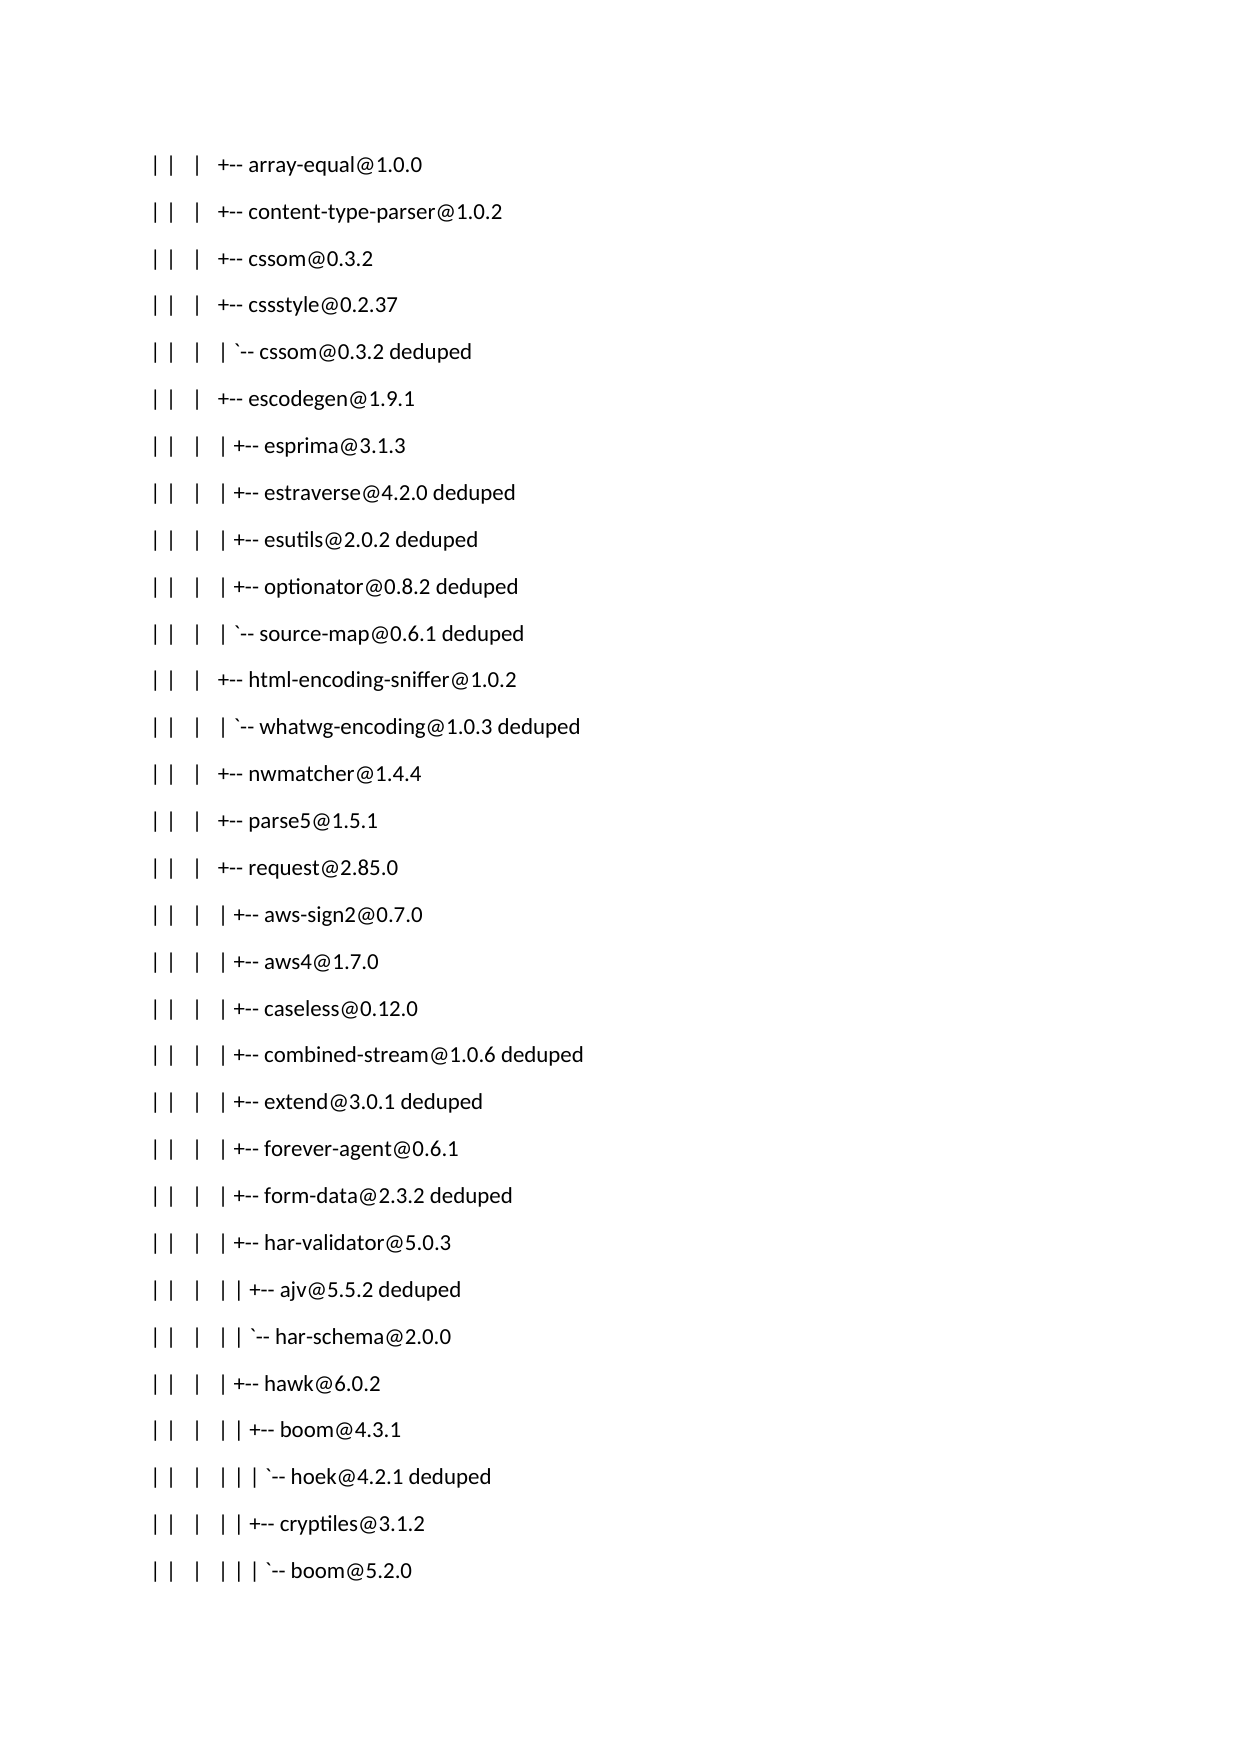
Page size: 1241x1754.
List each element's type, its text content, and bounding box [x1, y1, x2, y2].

text | | | | | +-- boom@4.3.1 [150, 1416, 1090, 1444]
text | | | | +-- aws-sign2@0.7.0 [150, 900, 1090, 928]
text | | | | +-- har-validator@5.0.3 [150, 1228, 1090, 1256]
text | | | +-- content-type-parser@1.0.2 [150, 197, 1090, 225]
text | | | | +-- estraverse@4.2.0 deduped [150, 478, 1090, 506]
text | | | | +-- esprima@3.1.3 [150, 431, 1090, 459]
text | | | | +-- aws4@1.7.0 [150, 947, 1090, 975]
text | | | | | `-- har-schema@2.0.0 [150, 1322, 1090, 1350]
text | | | | +-- hawk@6.0.2 [150, 1369, 1090, 1397]
text | | | | +-- form-data@2.3.2 deduped [150, 1181, 1090, 1209]
text | | | +-- request@2.85.0 [150, 853, 1090, 881]
text | | | +-- cssstyle@0.2.37 [150, 291, 1090, 319]
text | | | | +-- caseless@0.12.0 [150, 994, 1090, 1022]
text | | | | +-- optionator@0.8.2 deduped [150, 572, 1090, 600]
text | | | +-- parse5@1.5.1 [150, 806, 1090, 834]
text | | | +-- escodegen@1.9.1 [150, 384, 1090, 412]
text | | | | `-- cssom@0.3.2 deduped [150, 337, 1090, 366]
text | | | | +-- forever-agent@0.6.1 [150, 1134, 1090, 1162]
text | | | +-- cssom@0.3.2 [150, 244, 1090, 272]
text | | | +-- nwmatcher@1.4.4 [150, 759, 1090, 787]
text | | | | +-- esutils@2.0.2 deduped [150, 525, 1090, 553]
text | | | | | | `-- boom@5.2.0 [150, 1556, 1090, 1584]
text | | | +-- html-encoding-sniffer@1.0.2 [150, 666, 1090, 694]
text | | | | | +-- ajv@5.5.2 deduped [150, 1275, 1090, 1303]
text | | | | +-- extend@3.0.1 deduped [150, 1087, 1090, 1116]
text | | | | `-- source-map@0.6.1 deduped [150, 619, 1090, 647]
text | | | | `-- whatwg-encoding@1.0.3 deduped [150, 712, 1090, 741]
text | | | +-- array-equal@1.0.0 [150, 150, 1090, 178]
text | | | | | | `-- hoek@4.2.1 deduped [150, 1462, 1090, 1491]
text | | | | +-- combined-stream@1.0.6 deduped [150, 1041, 1090, 1069]
text | | | | | +-- cryptiles@3.1.2 [150, 1509, 1090, 1537]
